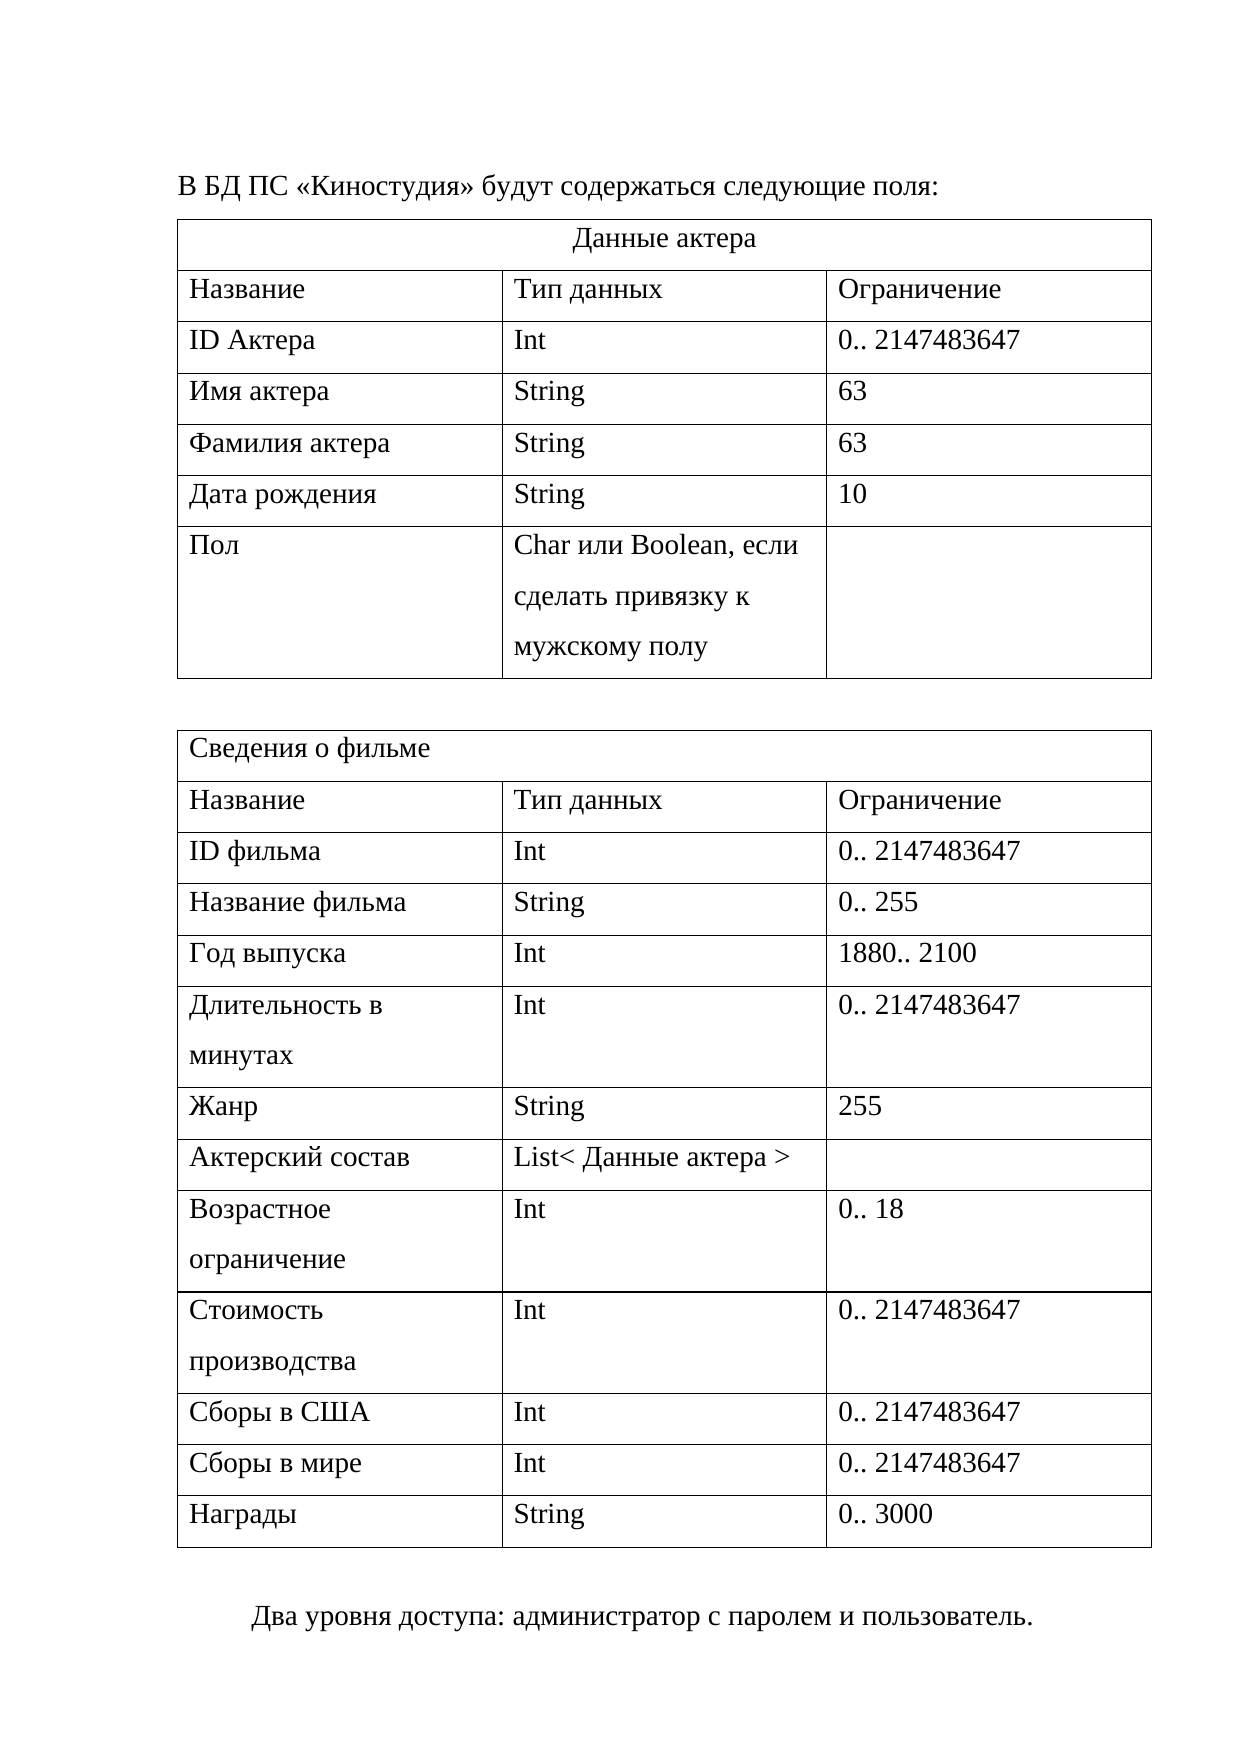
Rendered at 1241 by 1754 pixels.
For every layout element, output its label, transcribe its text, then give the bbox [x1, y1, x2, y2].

table_cell String [503, 476, 826, 526]
table_cell 10 [827, 476, 1151, 526]
table_cell 1880.. 2100 [827, 936, 1151, 986]
table_cell Int [503, 936, 826, 986]
table_header Данные актера [178, 220, 1151, 270]
table_cell Int [503, 987, 826, 1087]
table_cell String [503, 374, 826, 424]
table_cell 0.. 2147483647 [827, 987, 1151, 1087]
table_cell Дата рождения [178, 476, 502, 526]
table_cell 0.. 2147483647 [827, 322, 1151, 372]
table_cell Int [503, 1445, 826, 1495]
table_cell [827, 527, 1151, 678]
table_cell 0.. 255 [827, 884, 1151, 934]
table_cell Тип данных [503, 782, 826, 832]
table_cell Жанр [178, 1088, 502, 1138]
table_cell 63 [827, 425, 1151, 475]
table_cell Возрастное ограничение [178, 1191, 502, 1291]
table_cell Год выпуска [178, 936, 502, 986]
table_cell Int [503, 1394, 826, 1444]
table_cell Название [178, 782, 502, 832]
table_cell ID Актера [178, 322, 502, 372]
table_cell ID фильма [178, 833, 502, 883]
table_cell Стоимость производства [178, 1293, 502, 1393]
table_cell Название фильма [178, 884, 502, 934]
text Два уровня доступа: администратор с паролем и пользователь. [177, 1598, 1152, 1632]
table_cell String [503, 1088, 826, 1138]
table_cell List< Данные актера > [503, 1140, 826, 1190]
table_cell Награды [178, 1496, 502, 1547]
table_cell Char или Boolean, если сделать привязку к мужскому полу [503, 527, 826, 678]
table_cell Int [503, 1191, 826, 1291]
table_cell Название [178, 271, 502, 321]
table_cell 0.. 2147483647 [827, 1394, 1151, 1444]
table_cell String [503, 1496, 826, 1547]
table_cell Int [503, 322, 826, 372]
table_cell String [503, 425, 826, 475]
table_cell Пол [178, 527, 502, 678]
table_cell Сборы в США [178, 1394, 502, 1444]
table_cell Int [503, 833, 826, 883]
table_cell Актерский состав [178, 1140, 502, 1190]
table_cell [827, 1140, 1151, 1190]
table_cell Сборы в мире [178, 1445, 502, 1495]
table_cell 63 [827, 374, 1151, 424]
text В БД ПС «Киностудия» будут содержаться следующие поля: [177, 168, 1152, 202]
table_header Сведения о фильме [178, 731, 1151, 781]
table_cell Фамилия актера [178, 425, 502, 475]
table_cell Длительность в минутах [178, 987, 502, 1087]
table_cell 0.. 2147483647 [827, 833, 1151, 883]
table_cell Имя актера [178, 374, 502, 424]
table_cell Ограничение [827, 271, 1151, 321]
table_cell String [503, 884, 826, 934]
table_cell 0.. 2147483647 [827, 1445, 1151, 1495]
table_cell 255 [827, 1088, 1151, 1138]
table_cell 0.. 3000 [827, 1496, 1151, 1547]
table_cell Ограничение [827, 782, 1151, 832]
table_cell Int [503, 1293, 826, 1393]
table_cell 0.. 18 [827, 1191, 1151, 1291]
table_cell 0.. 2147483647 [827, 1293, 1151, 1393]
table_cell Тип данных [503, 271, 826, 321]
